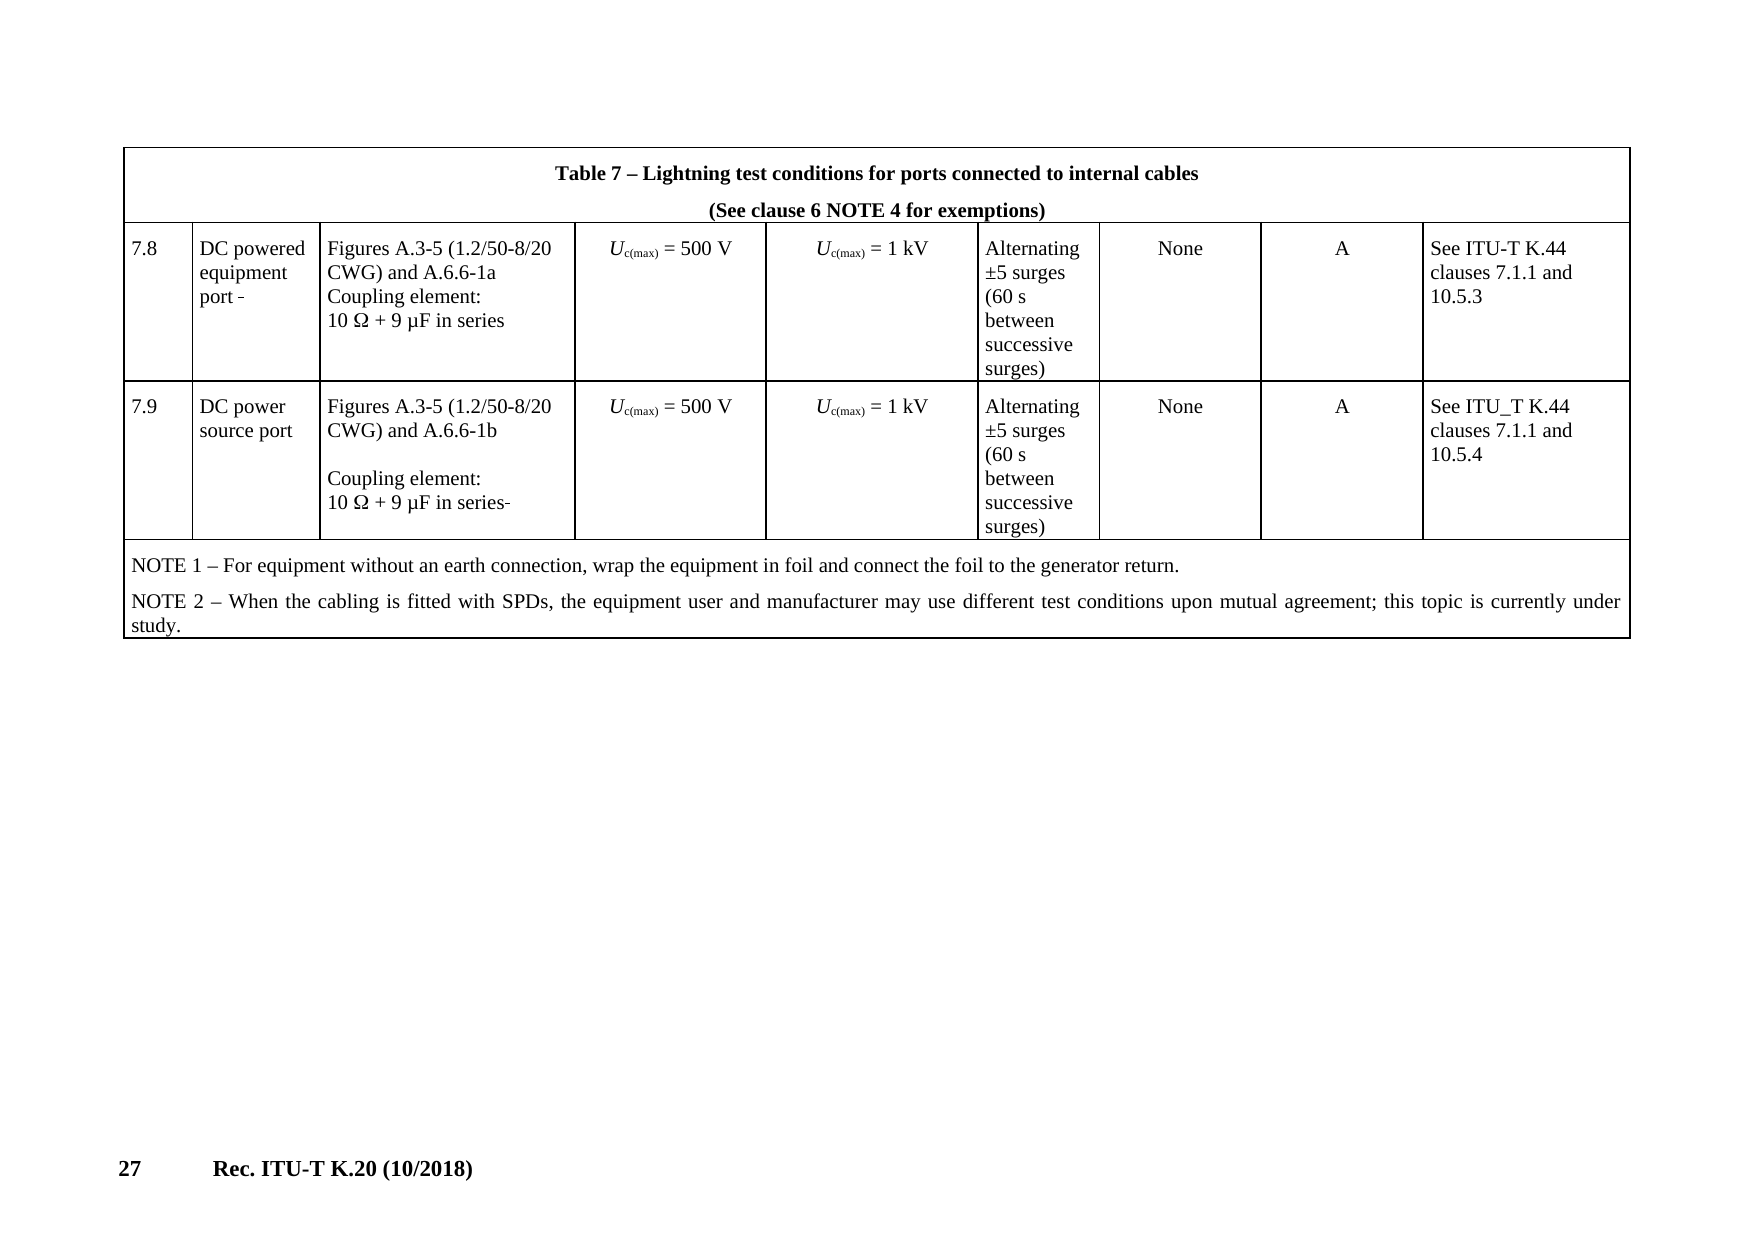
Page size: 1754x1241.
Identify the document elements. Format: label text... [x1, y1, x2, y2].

table_cell Uc(max) = 500 V [576, 223, 765, 380]
table_cell See ITU_T K.44 clauses 7.1.1 and 10.5.4 [1424, 382, 1629, 538]
table_cell None [1100, 223, 1260, 380]
table_cell Uc(max) = 1 kV [767, 223, 977, 380]
table_cell Figures A.3-5 (1.2/50-8/20 CWG) and A.6.6-1a Coupling element: 10 + 9 µF in series [321, 223, 574, 380]
table_cell 7.9 [125, 382, 192, 538]
table_cell Alternating ±5 surges (60 s between successive surges) [979, 382, 1099, 538]
table_header Table 7 – Lightning test conditions for ports connected to internal cables (See clause 6 NOTE 4 for exemptions) [125, 148, 1629, 222]
table_cell Figures A.3-5 (1.2/50-8/20 CWG) and A.6.6-1b Coupling element: 10 + 9 µF in series [321, 382, 574, 538]
table_cell 7.8 [125, 223, 192, 380]
table_cell A [1262, 382, 1422, 538]
table_cell NOTE 1 – For equipment without an earth connection, wrap the equipment in foil and connect the foil to the generator return. NOTE 2 – When the cabling is fitted with SPDs, the equipment user and manufacturer may use different test conditions upon mutual agreement; this topic is currently under study. [125, 540, 1629, 637]
table_cell None [1100, 382, 1260, 538]
table_cell See ITU-T K.44 clauses 7.1.1 and 10.5.3 [1424, 223, 1629, 380]
table_cell Uc(max) = 500 V [576, 382, 765, 538]
table_cell DC power source port [193, 382, 319, 538]
table_cell A [1262, 223, 1422, 380]
table_cell DC powered equipment port [193, 223, 319, 380]
table_cell Uc(max) = 1 kV [767, 382, 977, 538]
table_cell Alternating ±5 surges (60 s between successive surges) [979, 223, 1099, 380]
